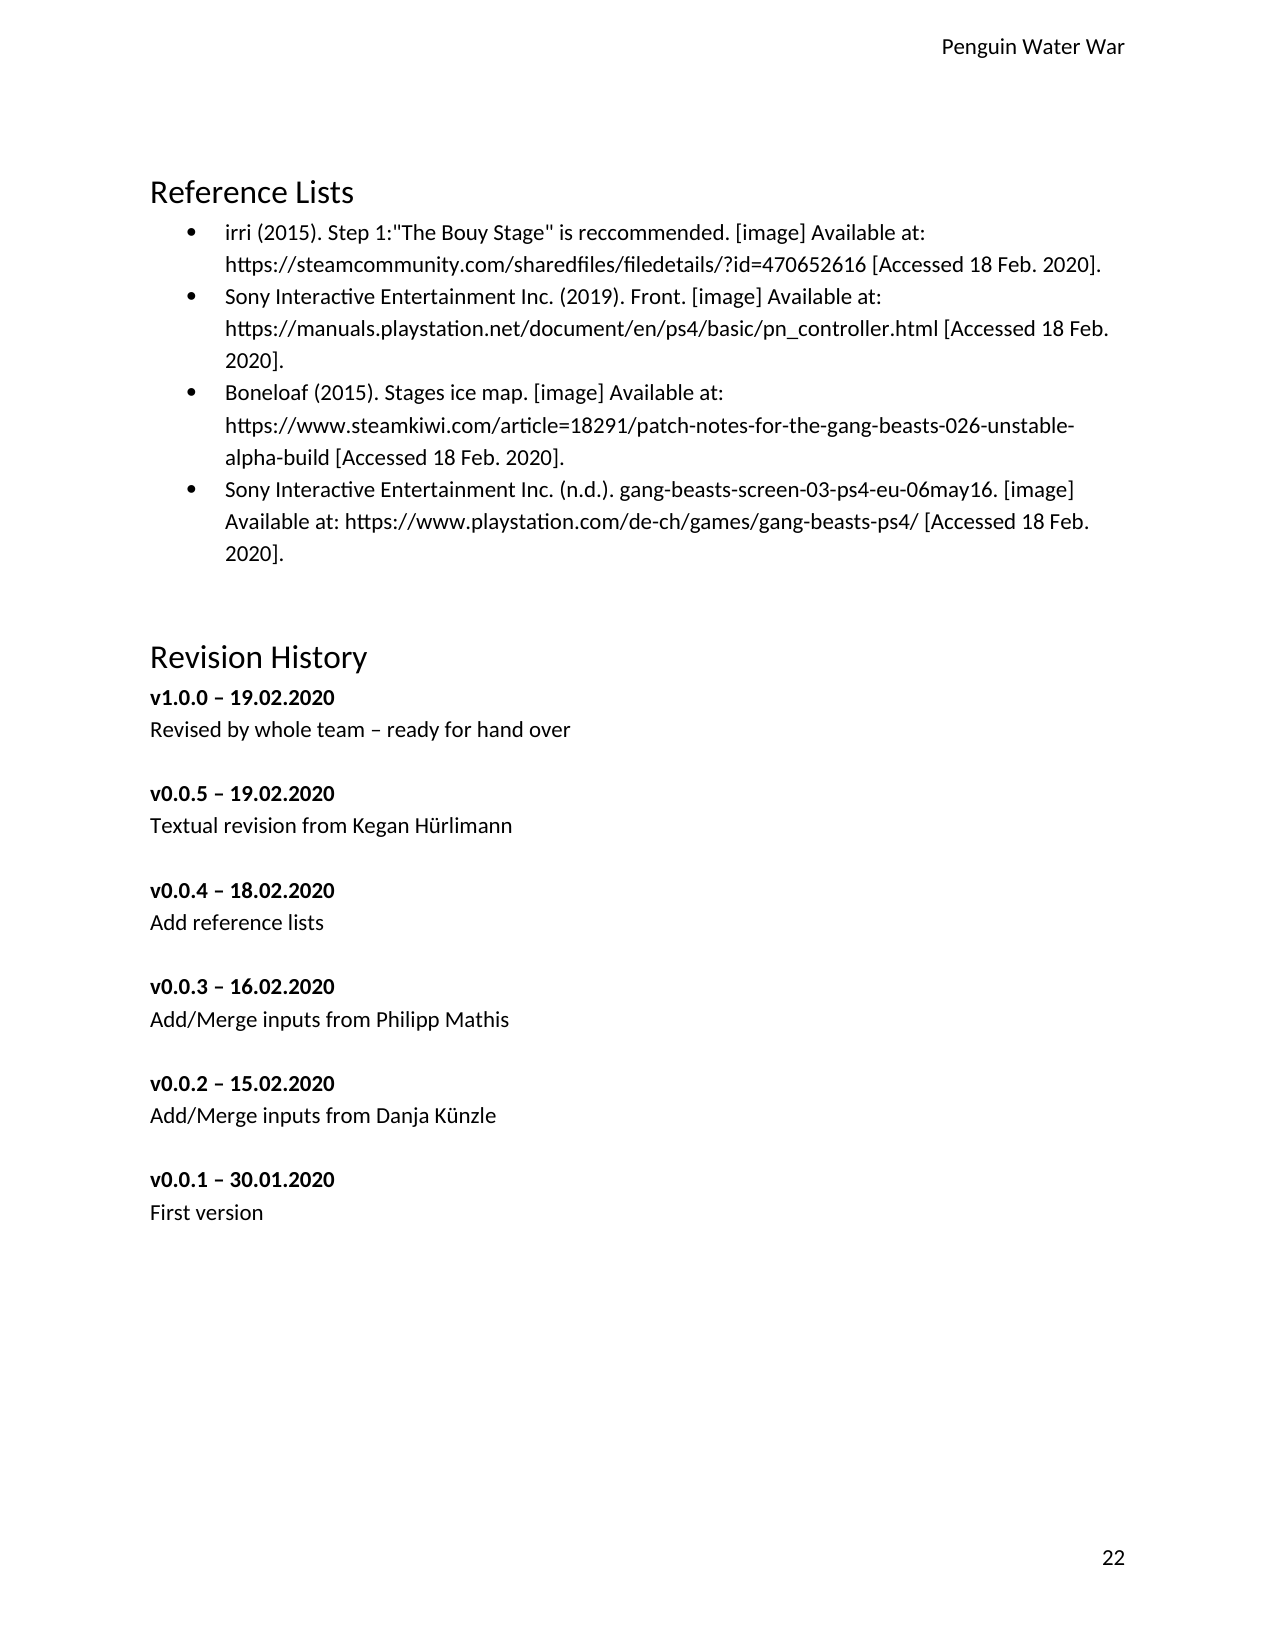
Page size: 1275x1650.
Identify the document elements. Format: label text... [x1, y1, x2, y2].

list Boneloaf (2015). Stages ice map. [image] Available at: https://www.steamkiwi.com/article=18291/patch-notes-for-the-gang-beasts-026-unstable-alpha-build [Accessed 18 Feb. 2020]. [187, 378, 1125, 471]
text Add/Merge inputs from Danja Künzle [150, 1101, 1125, 1129]
text v1.0.0 – 19.02.2020 [150, 683, 1125, 711]
text Revision History [150, 636, 1125, 677]
subtitle Reference Lists [150, 171, 1125, 212]
list irri (2015). Step 1:"The Bouy Stage" is reccommended. [image] Available at: https://steamcommunity.com/sharedfiles/filedetails/?id=470652616 [Accessed 18 Feb. 2020]. [187, 218, 1125, 278]
list Sony Interactive Entertainment Inc. (2019). Front. [image] Available at: https://manuals.playstation.net/document/en/ps4/basic/pn_controller.html [Accessed 18 Feb. 2020]. [187, 282, 1125, 374]
text Add reference lists [150, 908, 1125, 936]
text v0.0.3 – 16.02.2020 [150, 972, 1125, 1001]
text v0.0.1 – 30.01.2020 [150, 1166, 1125, 1194]
text Revised by whole team – ready for hand over [150, 715, 1125, 743]
list Sony Interactive Entertainment Inc. (n.d.). gang-beasts-screen-03-ps4-eu-06may16. [image] Available at: https://www.playstation.com/de-ch/games/gang-beasts-ps4/ [Accessed 18 Feb. 2020]. [187, 475, 1125, 567]
text v0.0.5 – 19.02.2020 [150, 779, 1125, 807]
text Add/Merge inputs from Philipp Mathis [150, 1005, 1125, 1033]
text First version [150, 1198, 1125, 1226]
text Textual revision from Kegan Hürlimann [150, 812, 1125, 839]
text v0.0.2 – 15.02.2020 [150, 1069, 1125, 1097]
text v0.0.4 – 18.02.2020 [150, 876, 1125, 904]
